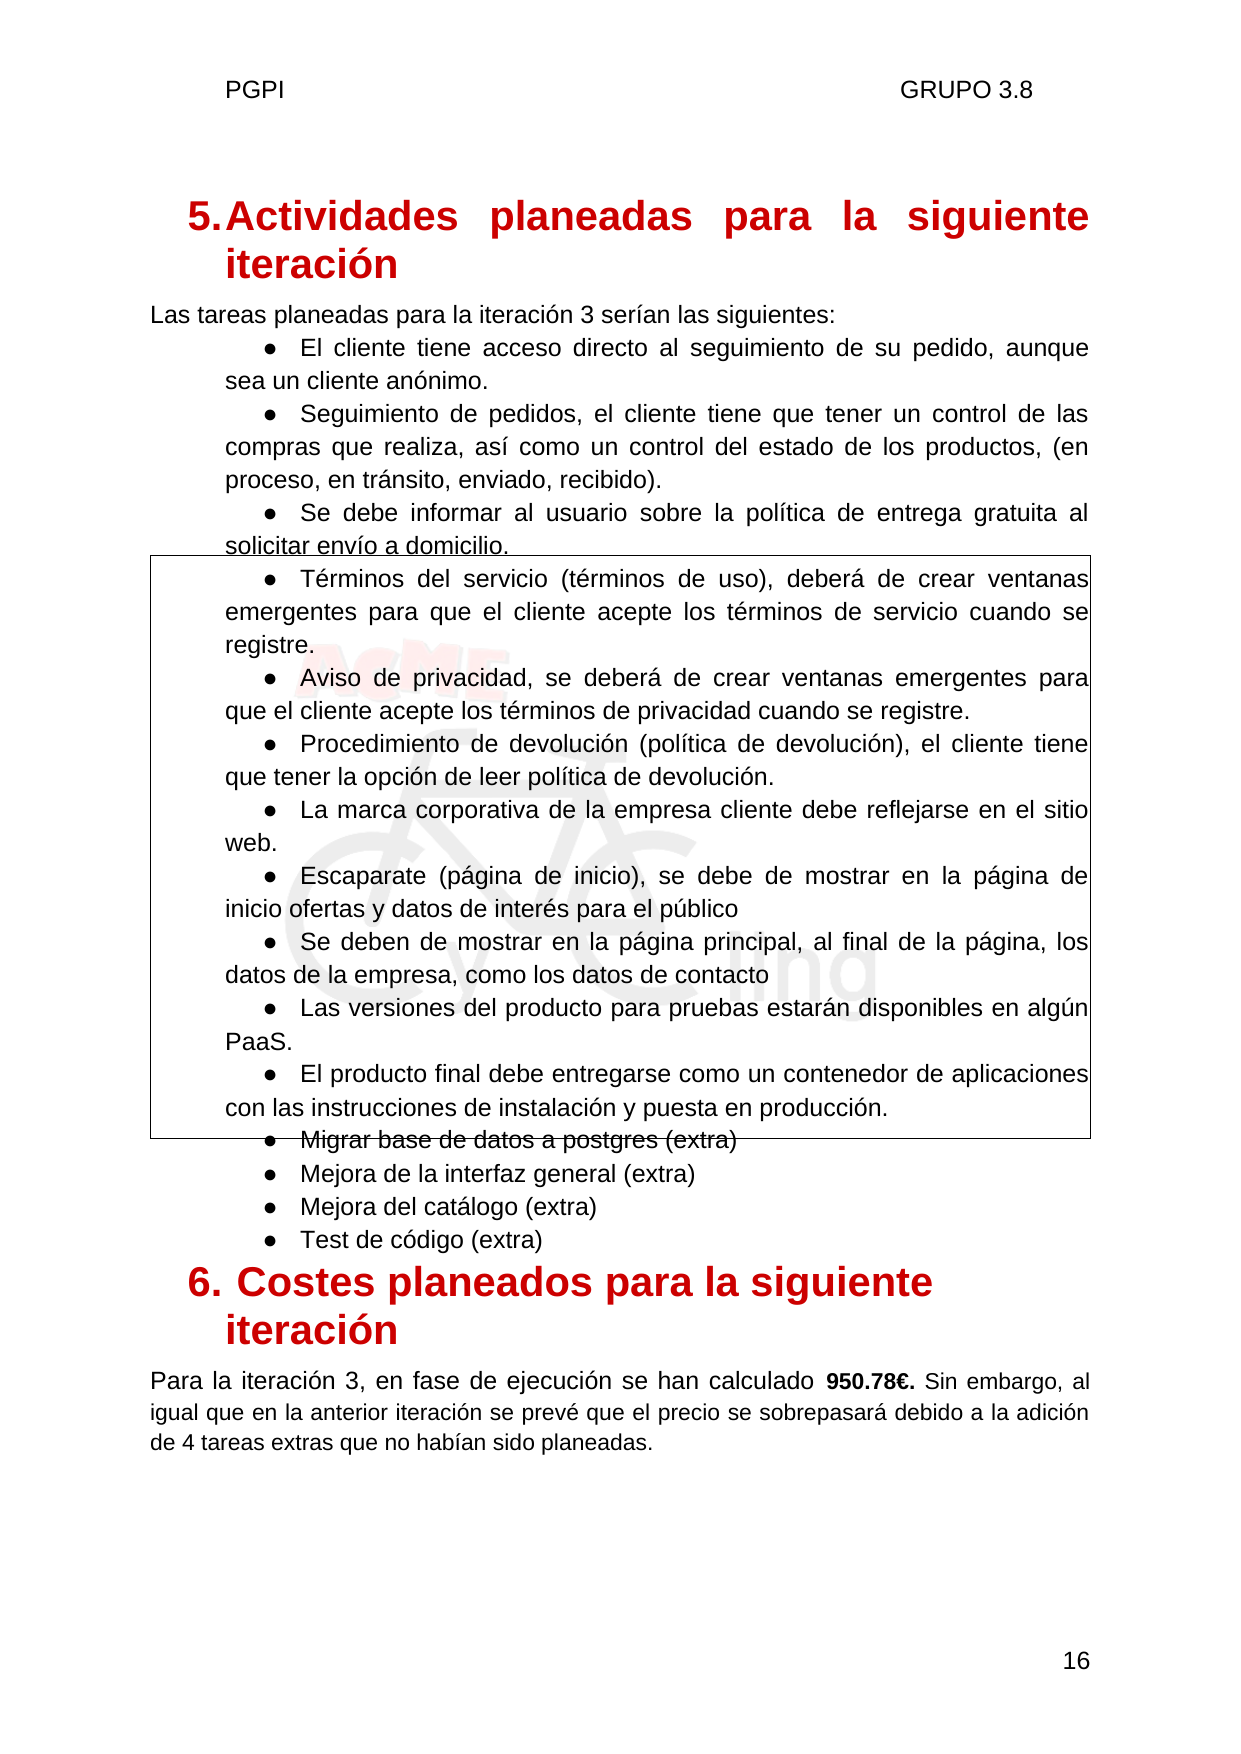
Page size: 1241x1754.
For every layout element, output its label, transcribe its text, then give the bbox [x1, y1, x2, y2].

subtitle Actividades planeadas para la siguiente iteración [187, 192, 1090, 287]
subtitle Costes planeados para la siguiente iteración [187, 1258, 1090, 1353]
list Escaparate (página de inicio), se debe de mostrar en la página de inicio ofertas y datos de interés para el público [225, 861, 1090, 923]
list Mejora del catálogo (extra) [225, 1192, 1090, 1220]
list La marca corporativa de la empresa cliente debe reflejarse en el sitio web. [225, 795, 1090, 857]
list Migrar base de datos a postgres (extra) [225, 1126, 1090, 1154]
list El producto final debe entregarse como un contenedor de aplicaciones con las instrucciones de instalación y puesta en producción. [225, 1059, 1090, 1121]
text Para la iteración 3, en fase de ejecución se han calculado 950.78€. Sin embargo, al igual que en la anterior iteración se prevé que el precio se sobrepasará debido a la adición de 4 tareas extras que no habían sido planeadas. [150, 1366, 1090, 1455]
list Test de código (extra) [225, 1224, 1090, 1253]
list El cliente tiene acceso directo al seguimiento de su pedido, aunque sea un cliente anónimo. [225, 333, 1090, 395]
list Aviso de privacidad, se deberá de crear ventanas emergentes para que el cliente acepte los términos de privacidad cuando se registre. [225, 663, 1090, 725]
text Las tareas planeadas para la iteración 3 serían las siguientes: [150, 300, 1090, 329]
list Seguimiento de pedidos, el cliente tiene que tener un control de las compras que realiza, así como un control del estado de los productos, (en proceso, en tránsito, enviado, recibido). [225, 399, 1090, 494]
list Las versiones del producto para pruebas estarán disponibles en algún PaaS. [225, 993, 1090, 1055]
list Se debe informar al usuario sobre la política de entrega gratuita al solicitar envío a domicilio. [225, 498, 1090, 560]
list Términos del servicio (términos de uso), deberá de crear ventanas emergentes para que el cliente acepte los términos de servicio cuando se registre. [225, 564, 1090, 659]
list Se deben de mostrar en la página principal, al final de la página, los datos de la empresa, como los datos de contacto [225, 927, 1090, 989]
list Procedimiento de devolución (política de devolución), el cliente tiene que tener la opción de leer política de devolución. [225, 729, 1090, 791]
list Mejora de la interfaz general (extra) [225, 1158, 1090, 1187]
